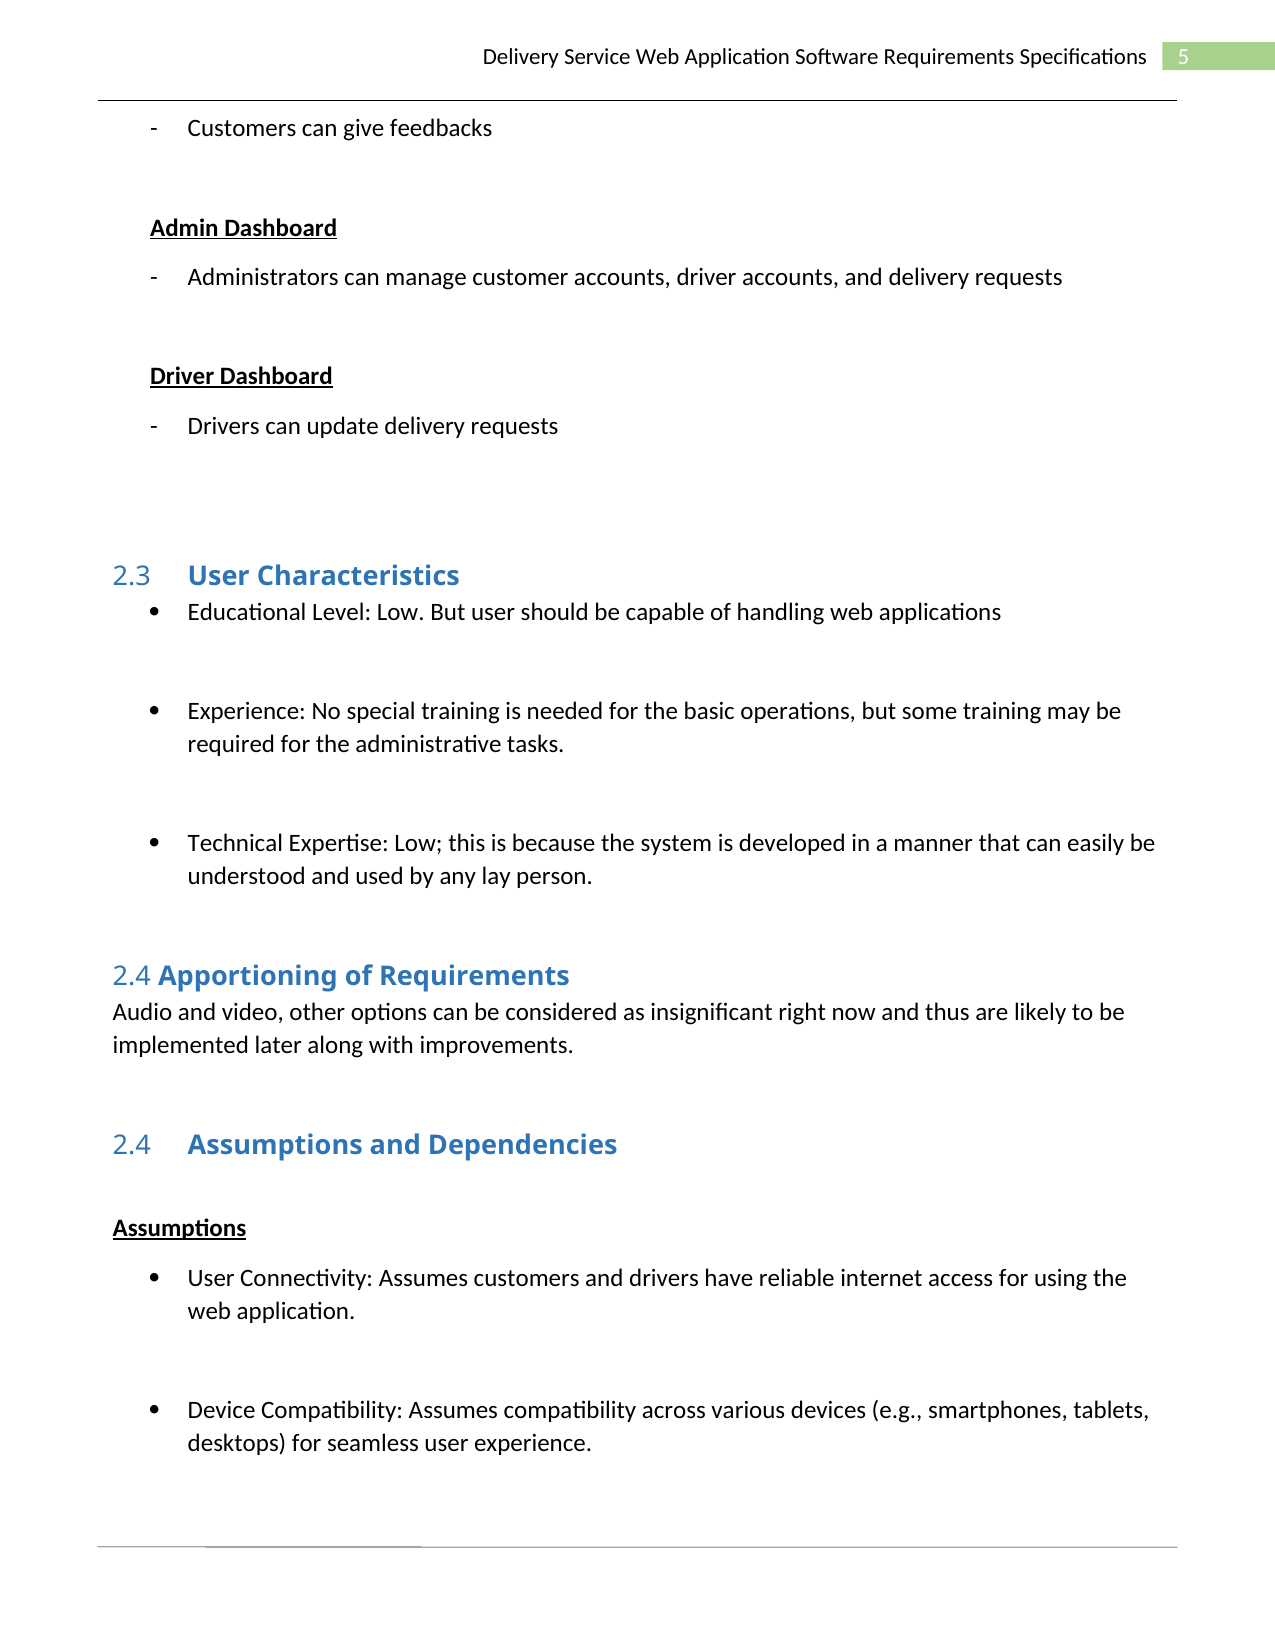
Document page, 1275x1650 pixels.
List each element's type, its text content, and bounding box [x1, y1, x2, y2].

subtitle Assumptions and Dependencies [112, 1126, 1162, 1162]
text Audio and video, other options can be considered as insignificant right now and thus are likely to be implemented later along with improvements. [112, 996, 1162, 1060]
list User Connectivity: Assumes customers and drivers have reliable internet access for using the web application. [150, 1262, 1162, 1325]
list Device Compatibility: Assumes compatibility across various devices (e.g., smartphones, tablets, desktops) for seamless user experience. [150, 1394, 1162, 1457]
list Experience: No special training is needed for the basic operations, but some training may be required for the administrative tasks. [150, 695, 1162, 758]
subtitle 2.4 Apportioning of Requirements [112, 956, 1162, 993]
subtitle User Characteristics [112, 556, 1162, 593]
list Educational Level: Low. But user should be capable of handling web applications [150, 596, 1162, 626]
list Drivers can update delivery requests [150, 410, 1162, 441]
list Administrators can manage customer accounts, driver accounts, and delivery requests [150, 261, 1162, 292]
text Driver Dashboard [112, 360, 1162, 391]
text Admin Dashboard [112, 212, 1162, 242]
list Technical Expertise: Low; this is because the system is developed in a manner that can easily be understood and used by any lay person. [150, 827, 1162, 891]
text Assumptions [112, 1212, 1162, 1243]
list Customers can give feedbacks [150, 112, 1162, 143]
